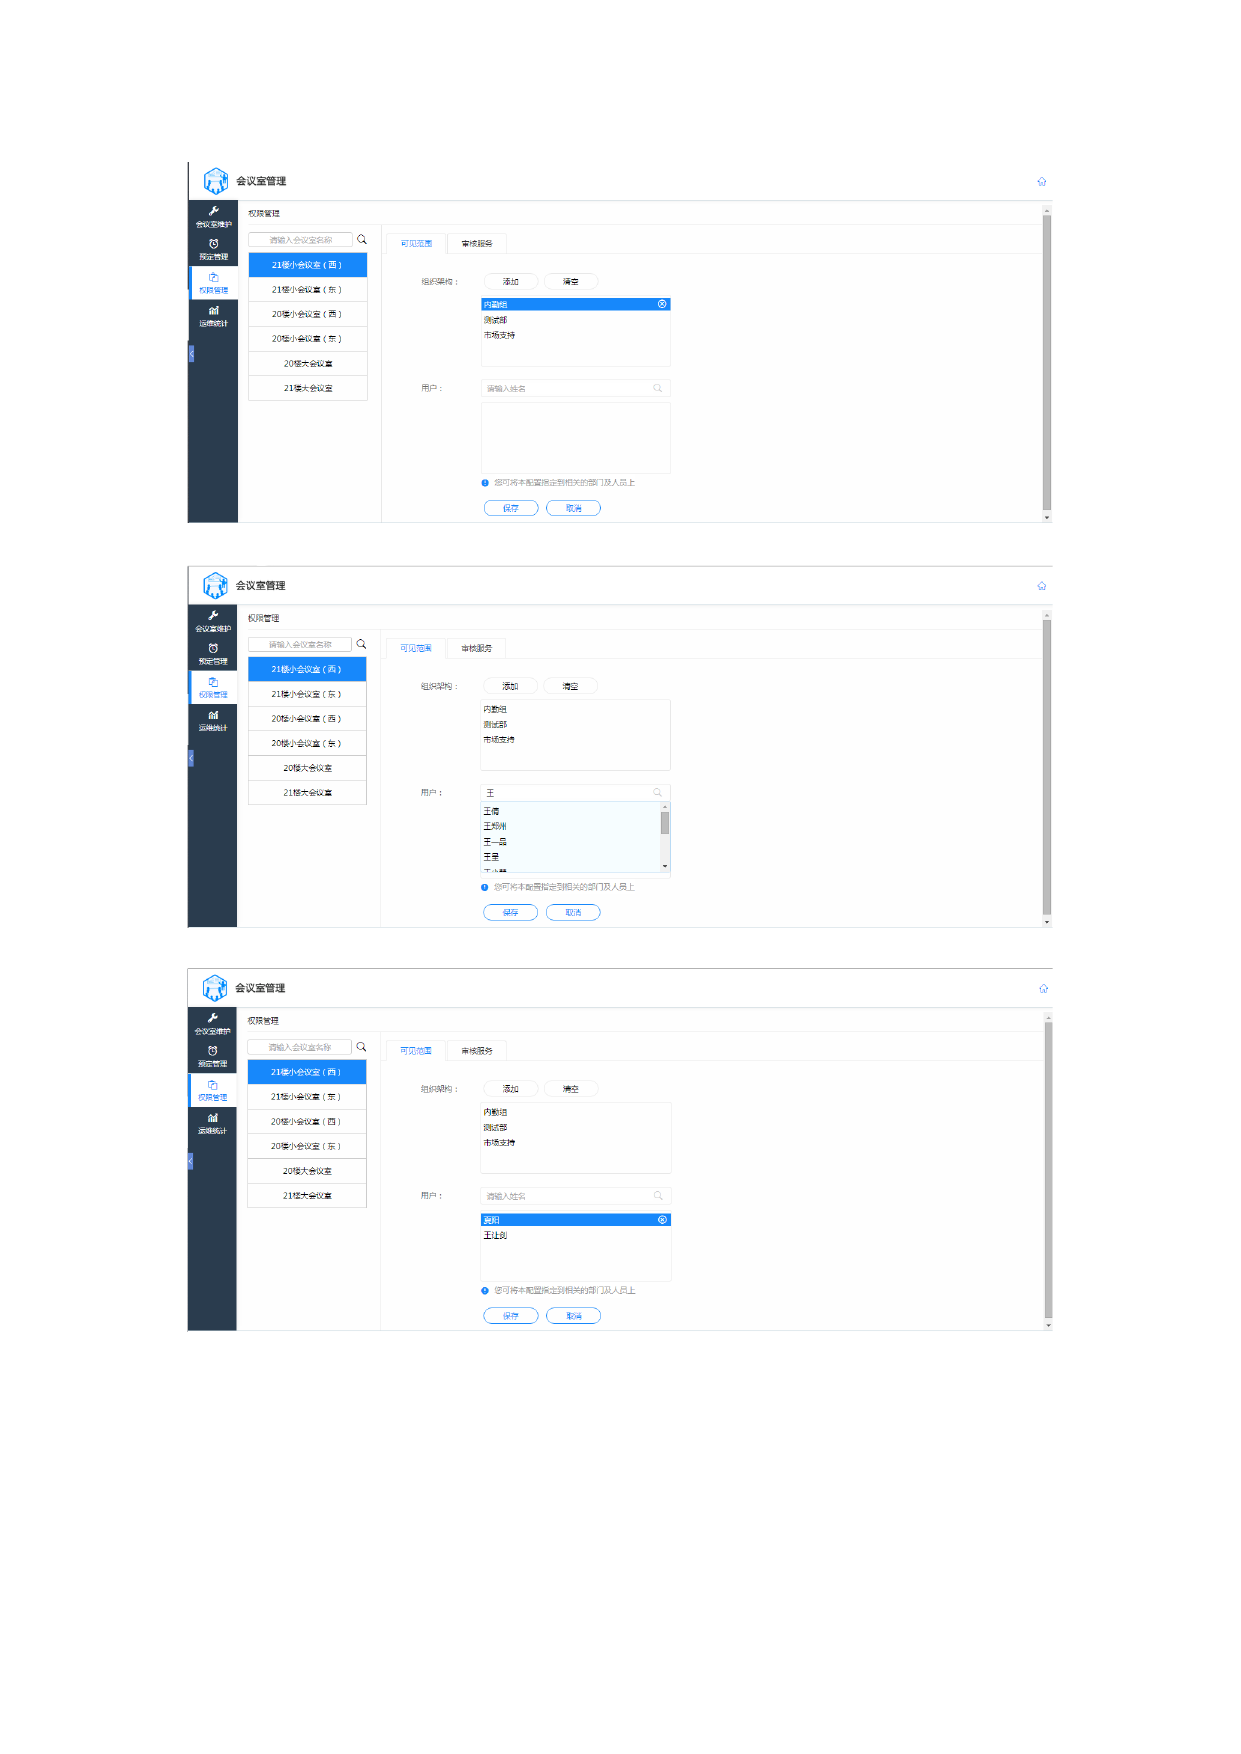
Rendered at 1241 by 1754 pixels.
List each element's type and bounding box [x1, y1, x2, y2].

picture [187, 968, 1053, 1332]
picture [187, 162, 1053, 523]
picture [187, 565, 1053, 928]
